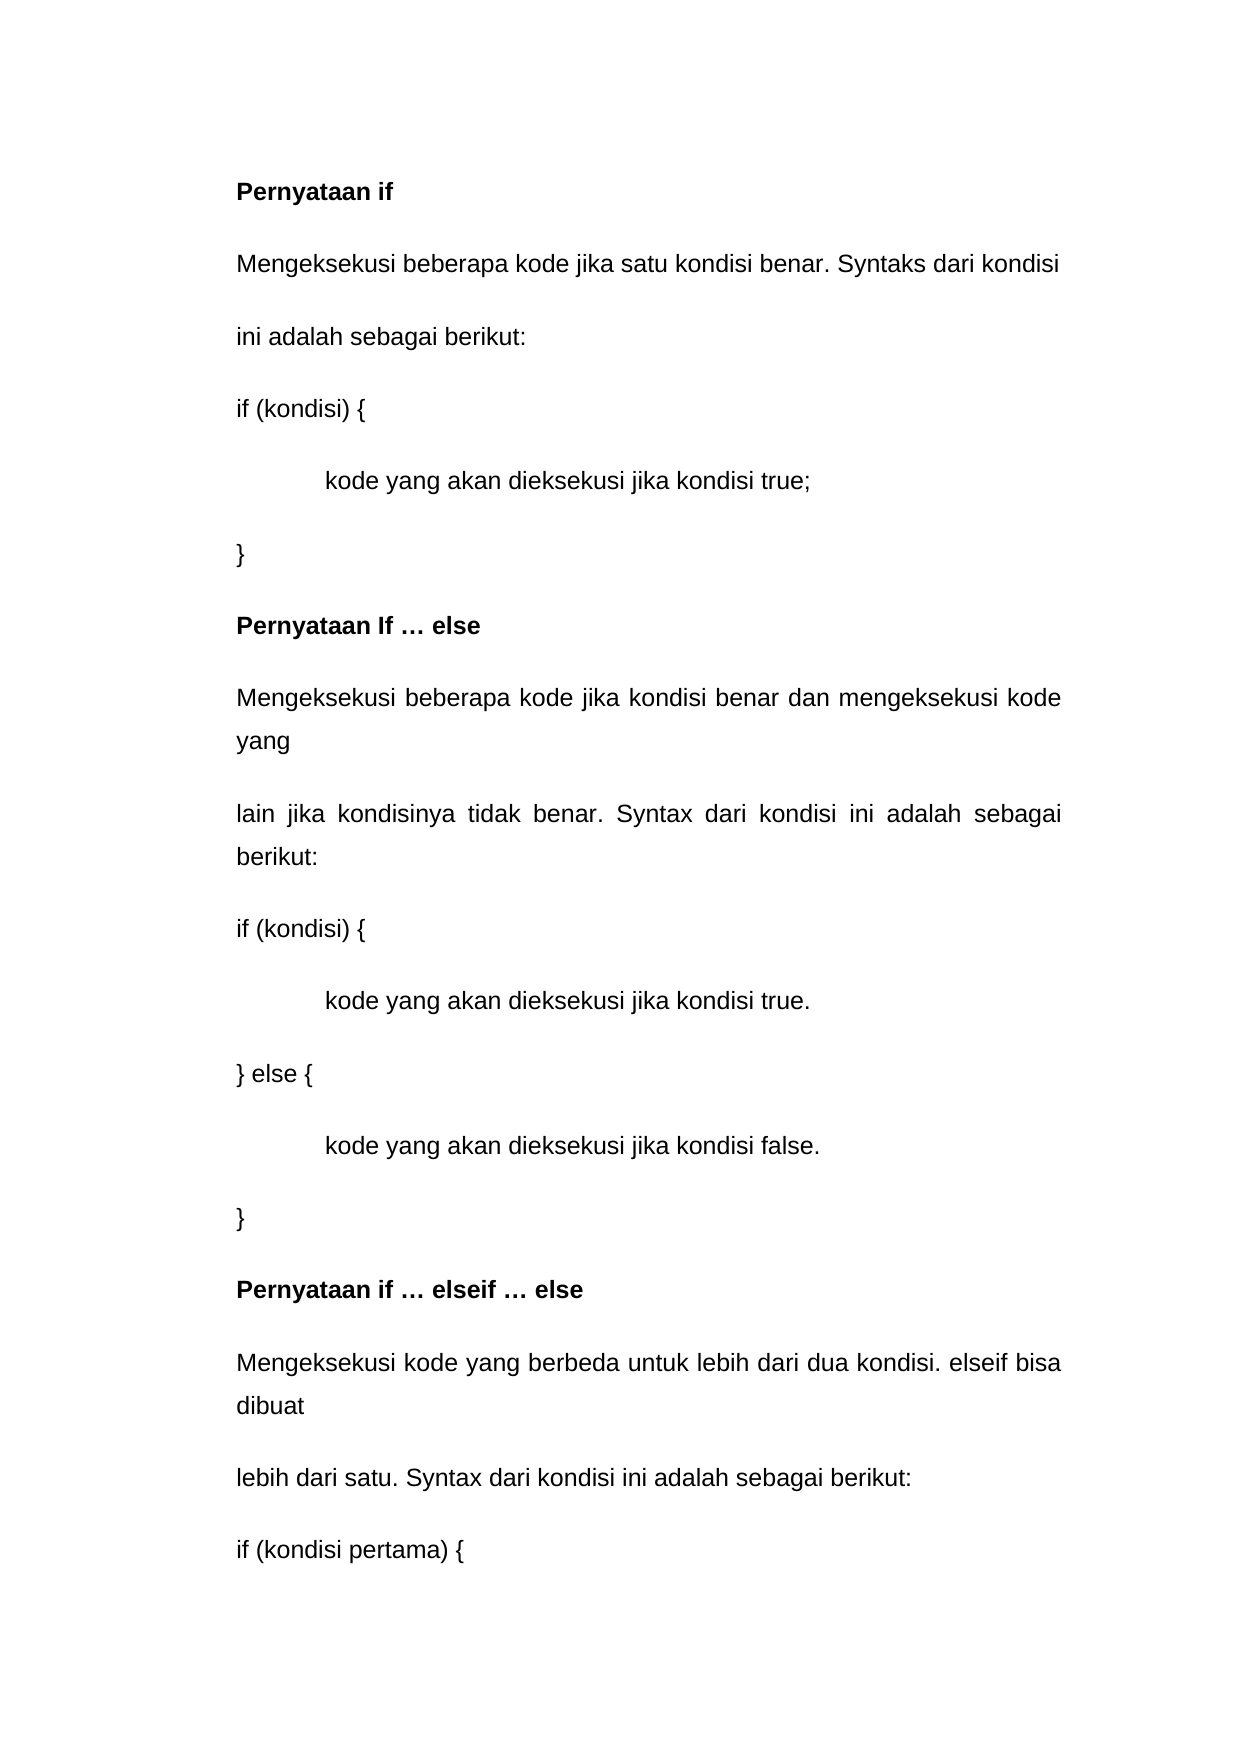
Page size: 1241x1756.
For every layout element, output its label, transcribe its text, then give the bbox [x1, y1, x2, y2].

list Mengeksekusi beberapa kode jika satu kondisi benar. Syntaks dari kondisi [236, 249, 1063, 278]
list Pernyataan if [236, 177, 1063, 206]
list lebih dari satu. Syntax dari kondisi ini adalah sebagai berikut: [236, 1463, 1063, 1492]
list if (kondisi) { [236, 394, 1063, 423]
list kode yang akan dieksekusi jika kondisi true; [236, 466, 1063, 495]
list kode yang akan dieksekusi jika kondisi true. [236, 986, 1063, 1015]
list } else { [236, 1059, 1063, 1087]
list lain jika kondisinya tidak benar. Syntax dari kondisi ini adalah sebagai berikut: [236, 799, 1063, 871]
list } [236, 1203, 1063, 1232]
list if (kondisi) { [236, 914, 1063, 943]
list ini adalah sebagai berikut: [236, 322, 1063, 351]
list kode yang akan dieksekusi jika kondisi false. [236, 1131, 1063, 1160]
list Pernyataan If … else [236, 611, 1063, 640]
list if (kondisi pertama) { [236, 1536, 1063, 1564]
list Mengeksekusi kode yang berbeda untuk lebih dari dua kondisi. elseif bisa dibuat [236, 1348, 1063, 1420]
list } [236, 539, 1063, 567]
list Mengeksekusi beberapa kode jika kondisi benar dan mengeksekusi kode yang [236, 683, 1063, 755]
list Pernyataan if … elseif … else [236, 1276, 1063, 1304]
